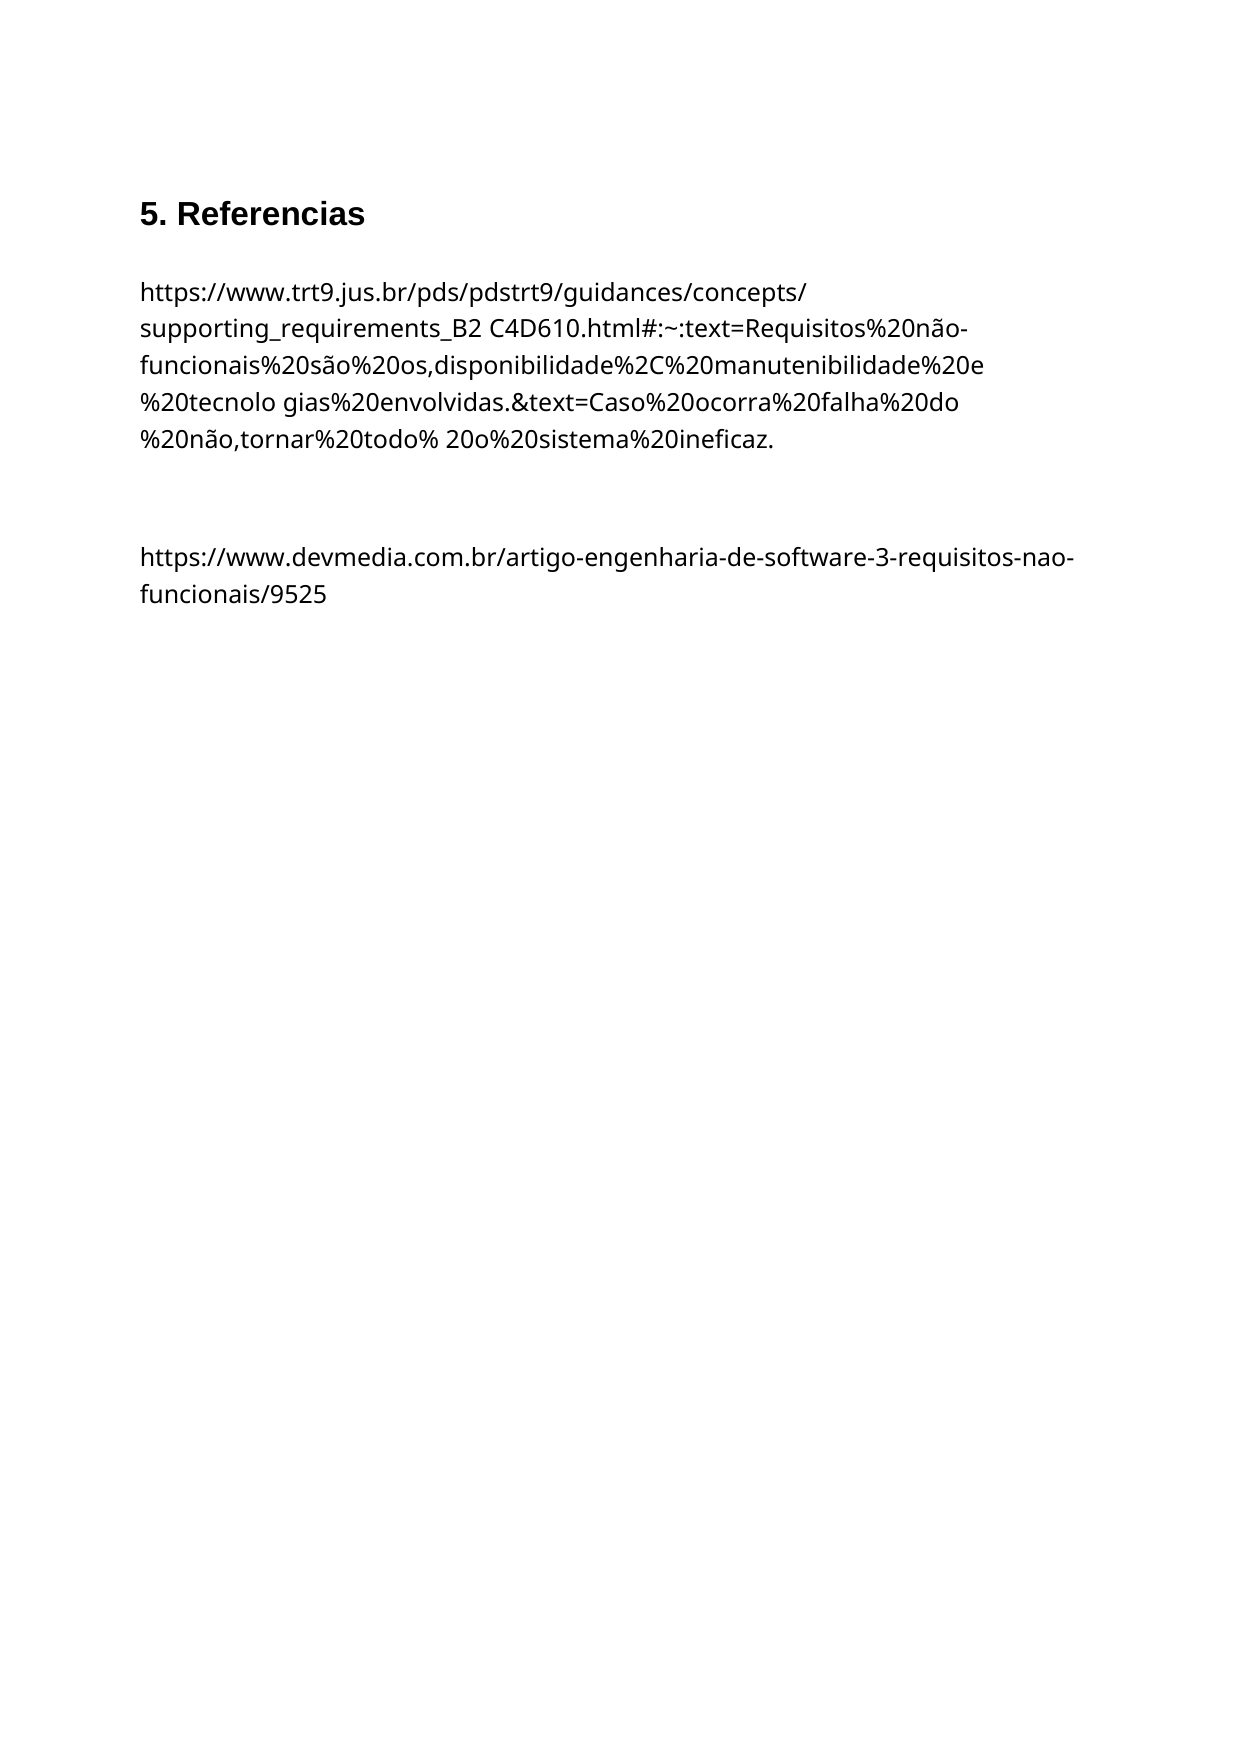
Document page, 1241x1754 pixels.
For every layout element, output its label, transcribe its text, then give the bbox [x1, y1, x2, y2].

text https://www.trt9.jus.br/pds/pdstrt9/guidances/concepts/supporting_requirements_B2 C4D610.html#:~:text=Requisitos%20não- funcionais%20são%20os,disponibilidade%2C%20manutenibilidade%20e%20tecnolo gias%20envolvidas.&text=Caso%20ocorra%20falha%20do%20não,tornar%20todo% 20o%20sistema%20ineficaz. [139, 274, 1090, 456]
text https://www.devmedia.com.br/artigo-engenharia-de-software-3-requisitos-nao- funcionais/9525 [139, 539, 1090, 610]
subtitle 5. Referencias [139, 194, 1103, 232]
